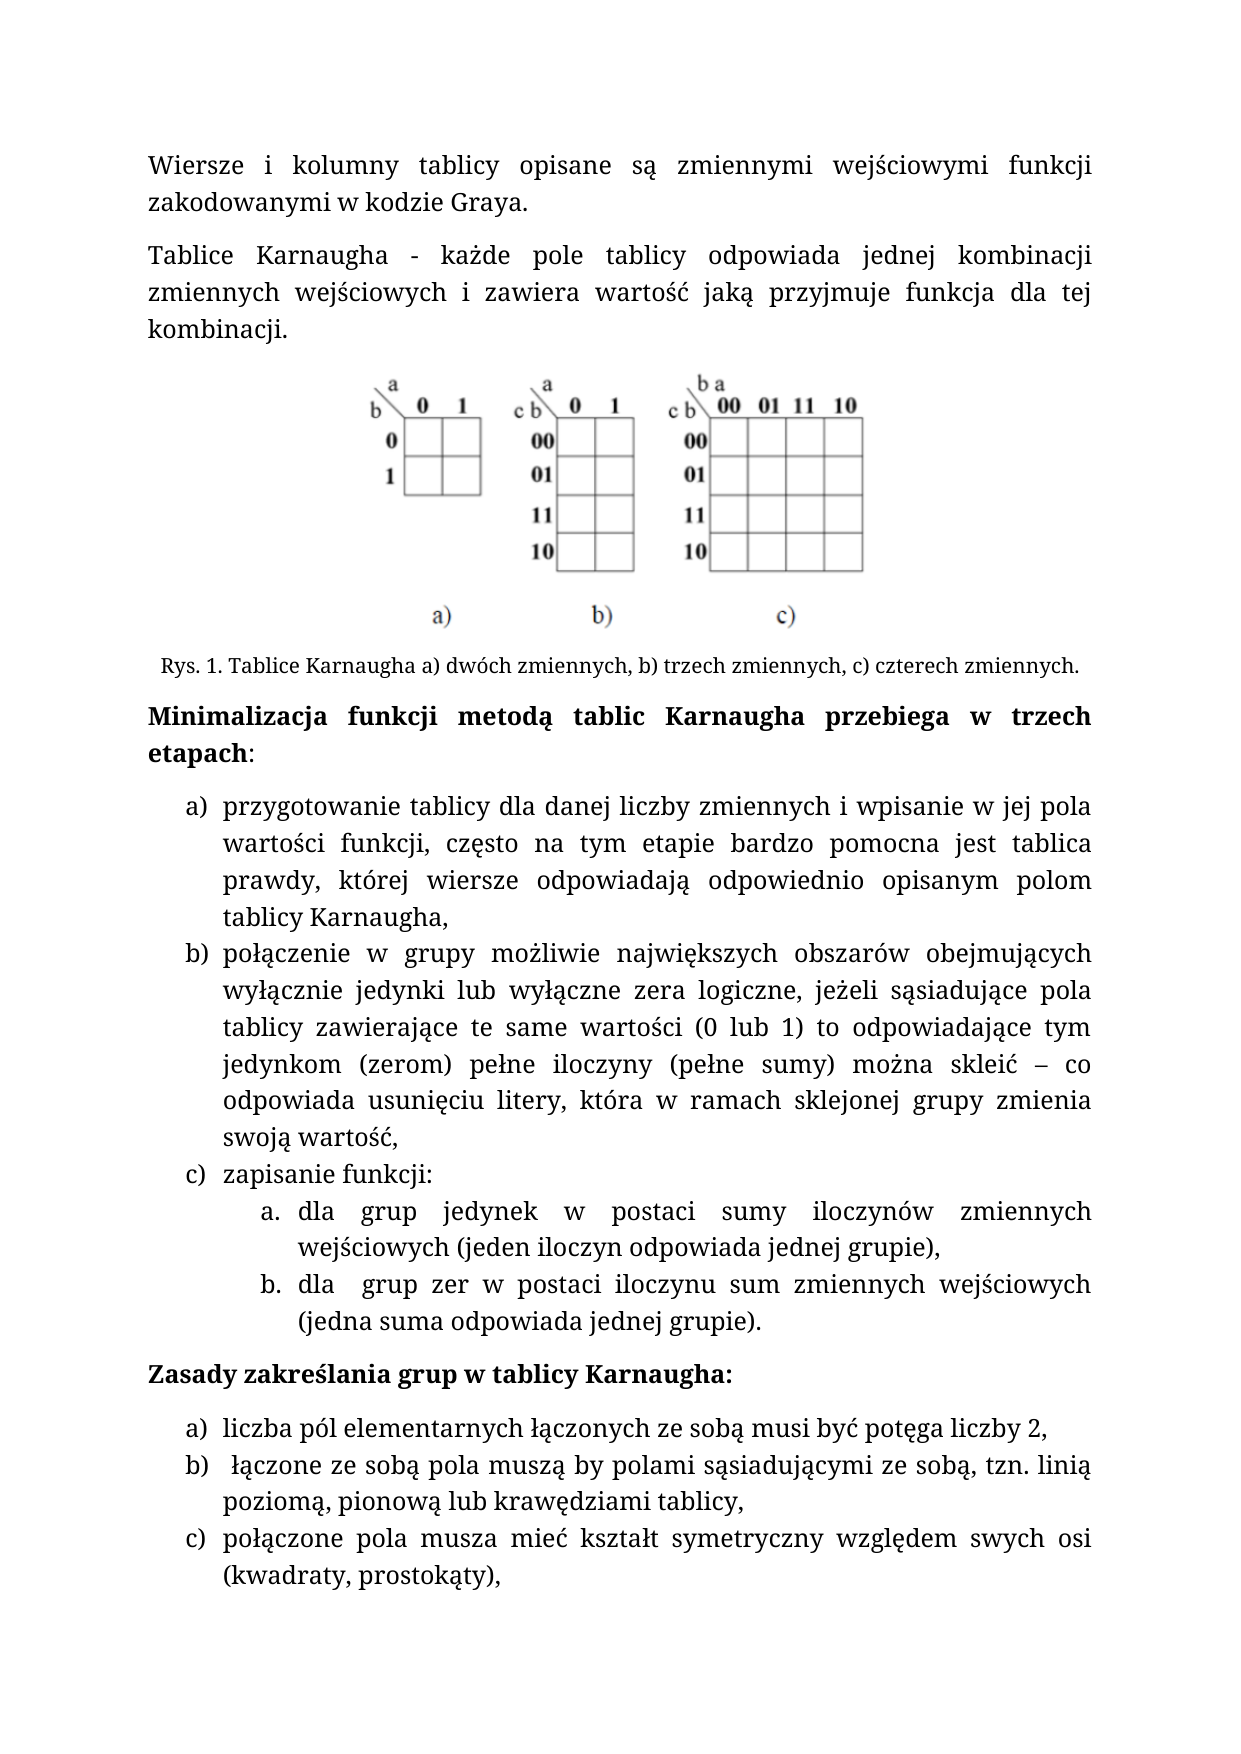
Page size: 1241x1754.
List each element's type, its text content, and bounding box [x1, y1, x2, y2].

list połączone pola musza mieć kształt symetryczny względem swych osi (kwadraty, prostokąty), [185, 1521, 1093, 1592]
list liczba pól elementarnych łączonych ze sobą musi być potęga liczby 2, [185, 1411, 1093, 1444]
list dla grup zer w postaci iloczynu sum zmiennych wejściowych (jedna suma odpowiada jednej grupie). [260, 1267, 1093, 1338]
list przygotowanie tablicy dla danej liczby zmiennych i wpisanie w jej pola wartości funkcji, często na tym etapie bardzo pomocna jest tablica prawdy, której wiersze odpowiadają odpowiednio opisanym polom tablicy Karnaugha, [185, 789, 1093, 933]
text Wiersze i kolumny tablicy opisane są zmiennymi wejściowymi funkcji zakodowanymi w kodzie Graya. [148, 148, 1093, 218]
list dla grup jedynek w postaci sumy iloczynów zmiennych wejściowych (jeden iloczyn odpowiada jednej grupie), [260, 1193, 1093, 1264]
text Rys. 1. Tablice Karnaugha a) dwóch zmiennych, b) trzech zmiennych, c) czterech zmiennych. [148, 651, 1093, 680]
text Tablice Karnaugha - każde pole tablicy odpowiada jednej kombinacji zmiennych wejściowych i zawiera wartość jaką przyjmuje funkcja dla tej kombinacji. [148, 238, 1093, 345]
list zapisanie funkcji: [185, 1157, 1093, 1191]
text Zasady zakreślania grup w tablicy Karnaugha: [148, 1357, 1093, 1391]
list połączenie w grupy możliwie największych obszarów obejmujących wyłącznie jedynki lub wyłączne zera logiczne, jeżeli sąsiadujące pola tablicy zawierające te same wartości (0 lub 1) to odpowiadające tym jedynkom (zerom) pełne iloczyny (pełne sumy) można skleić – co odpowiada usunięciu litery, która w ramach sklejonej grupy zmienia swoją wartość, [185, 936, 1093, 1154]
text Minimalizacja funkcji metodą tablic Karnaugha przebiega w trzech etapach: [148, 699, 1093, 769]
picture [347, 364, 893, 633]
list łączone ze sobą pola muszą by polami sąsiadującymi ze sobą, tzn. linią poziomą, pionową lub krawędziami tablicy, [185, 1447, 1093, 1518]
